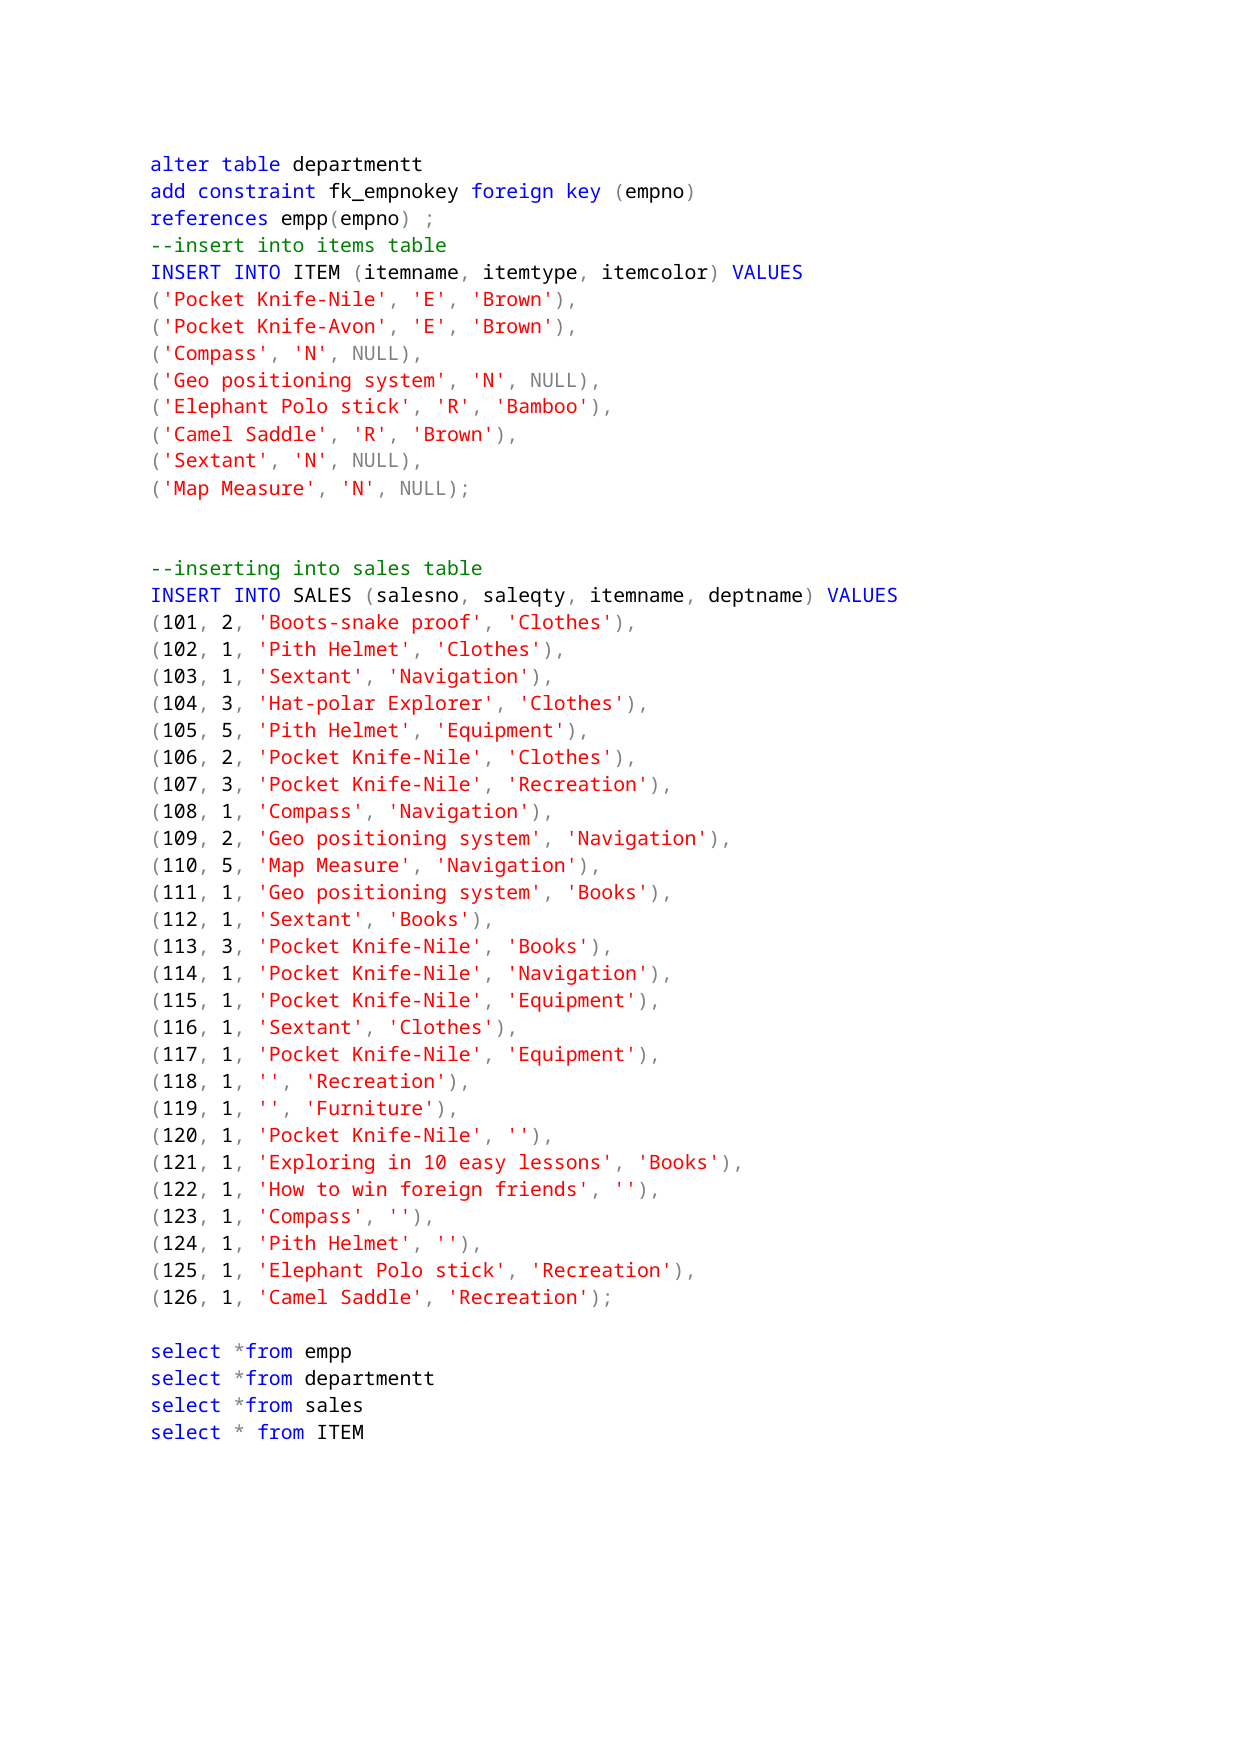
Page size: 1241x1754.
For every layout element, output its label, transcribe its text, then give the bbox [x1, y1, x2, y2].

text (103, 1, 'Sextant', 'Navigation'), [150, 663, 1090, 689]
text select *from departmentt [150, 1364, 1090, 1391]
text select * from ITEM [150, 1418, 1090, 1445]
text (107, 3, 'Pocket Knife-Nile', 'Recreation'), [150, 771, 1090, 797]
text (112, 1, 'Sextant', 'Books'), [150, 905, 1090, 932]
text (123, 1, 'Compass', ''), [150, 1202, 1090, 1229]
text (125, 1, 'Elephant Polo stick', 'Recreation'), [150, 1256, 1090, 1283]
text (122, 1, 'How to win foreign friends', ''), [150, 1175, 1090, 1202]
text (101, 2, 'Boots-snake proof', 'Clothes'), [150, 609, 1090, 636]
text --insert into items table [150, 231, 1090, 258]
text (102, 1, 'Pith Helmet', 'Clothes'), [150, 636, 1090, 663]
text (115, 1, 'Pocket Knife-Nile', 'Equipment'), [150, 986, 1090, 1013]
text INSERT INTO SALES (salesno, saleqty, itemname, deptname) VALUES [150, 582, 1090, 609]
text (124, 1, 'Pith Helmet', ''), [150, 1229, 1090, 1256]
text ('Compass', 'N', NULL), [150, 339, 1090, 366]
text (108, 1, 'Compass', 'Navigation'), [150, 797, 1090, 824]
text (114, 1, 'Pocket Knife-Nile', 'Navigation'), [150, 959, 1090, 986]
text add constraint fk_empnokey foreign key (empno) [150, 177, 1090, 204]
text (104, 3, 'Hat-polar Explorer', 'Clothes'), [150, 689, 1090, 717]
text (111, 1, 'Geo positioning system', 'Books'), [150, 878, 1090, 905]
text (121, 1, 'Exploring in 10 easy lessons', 'Books'), [150, 1148, 1090, 1175]
text (106, 2, 'Pocket Knife-Nile', 'Clothes'), [150, 743, 1090, 771]
text select *from sales [150, 1391, 1090, 1418]
text (109, 2, 'Geo positioning system', 'Navigation'), [150, 824, 1090, 851]
text (116, 1, 'Sextant', 'Clothes'), [150, 1013, 1090, 1040]
text --inserting into sales table [150, 555, 1090, 582]
text ('Map Measure', 'N', NULL); [150, 474, 1090, 501]
text ('Sextant', 'N', NULL), [150, 447, 1090, 474]
text (120, 1, 'Pocket Knife-Nile', ''), [150, 1121, 1090, 1148]
text (119, 1, '', 'Furniture'), [150, 1094, 1090, 1121]
text references empp(empno) ; [150, 204, 1090, 231]
text (113, 3, 'Pocket Knife-Nile', 'Books'), [150, 932, 1090, 959]
text INSERT INTO ITEM (itemname, itemtype, itemcolor) VALUES [150, 258, 1090, 285]
text ('Elephant Polo stick', 'R', 'Bamboo'), [150, 393, 1090, 420]
text (105, 5, 'Pith Helmet', 'Equipment'), [150, 717, 1090, 743]
text select *from empp [150, 1337, 1090, 1364]
text ('Geo positioning system', 'N', NULL), [150, 366, 1090, 393]
text (126, 1, 'Camel Saddle', 'Recreation'); [150, 1283, 1090, 1310]
text (117, 1, 'Pocket Knife-Nile', 'Equipment'), [150, 1040, 1090, 1067]
text ('Pocket Knife-Avon', 'E', 'Brown'), [150, 312, 1090, 339]
text ('Camel Saddle', 'R', 'Brown'), [150, 420, 1090, 447]
text ('Pocket Knife-Nile', 'E', 'Brown'), [150, 285, 1090, 312]
text alter table departmentt [150, 150, 1090, 177]
text (110, 5, 'Map Measure', 'Navigation'), [150, 851, 1090, 878]
text (118, 1, '', 'Recreation'), [150, 1067, 1090, 1094]
